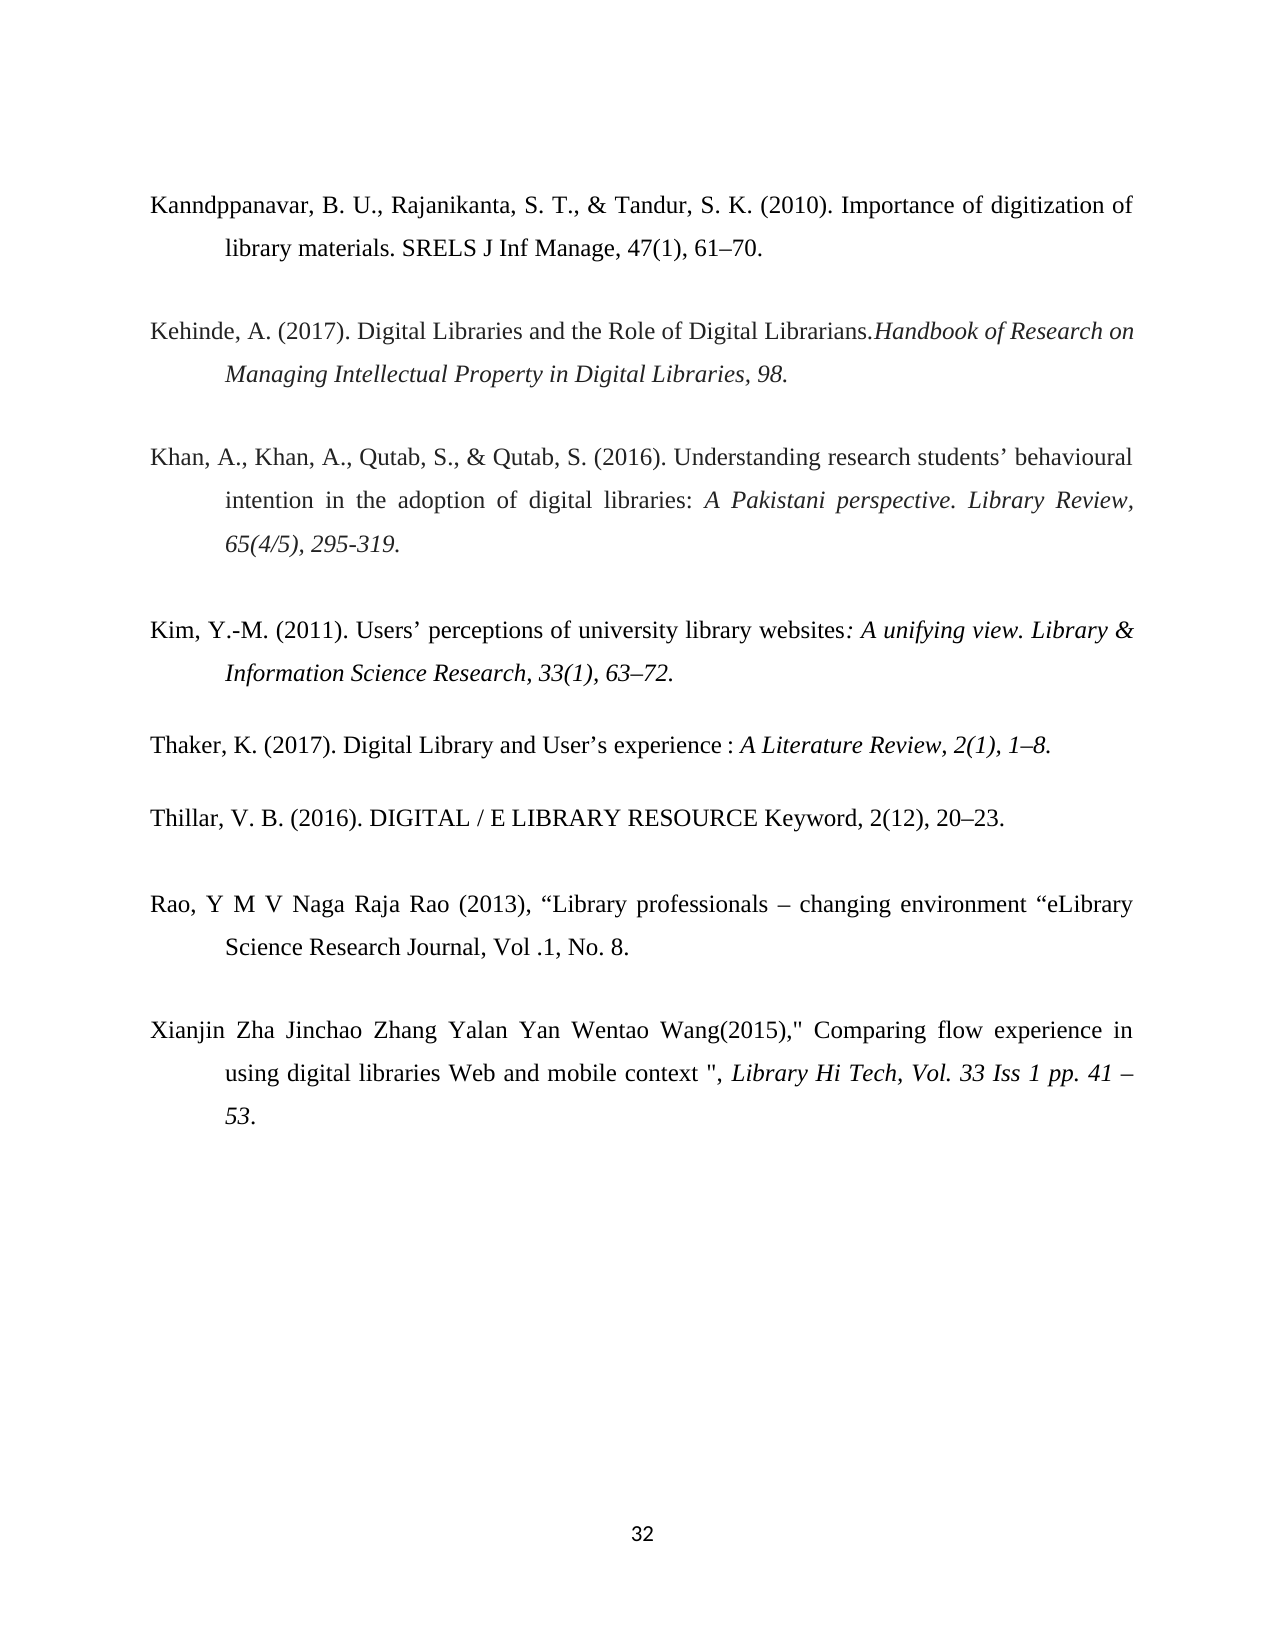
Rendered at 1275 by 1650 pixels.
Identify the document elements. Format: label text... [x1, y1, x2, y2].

text Kehinde, A. (2017). Digital Libraries and the Role of Digital Librarians.Handbook of Research on Managing Intellectual Property in Digital Libraries, 98. [150, 345, 1134, 388]
text Thillar, V. B. (2016). DIGITAL / E LIBRARY RESOURCE Keyword, 2(12), 20–23. [150, 803, 1134, 831]
text Thaker, K. (2017). Digital Library and User’s experience : A Literature Review, 2(1), 1–8. [150, 730, 1134, 759]
text Khan, A., Khan, A., Qutab, S., & Qutab, S. (2016). Understanding research students’ behavioural intention in the adoption of digital libraries: A Pakistani perspective. Library Review, 65(4/5), 295-319. [150, 471, 1134, 557]
text Kanndppanavar, B. U., Rajanikanta, S. T., & Tandur, S. K. (2010). Importance of digitization of library materials. SRELS J Inf Manage, 47(1), 61–70. [150, 190, 1134, 262]
text Xianjin Zha Jinchao Zhang Yalan Yan Wentao Wang(2015)," Comparing flow experience in using digital libraries Web and mobile context ", Library Hi Tech, Vol. 33 Iss 1 pp. 41 – 53. [150, 1015, 1134, 1130]
text Kim, Y.-M. (2011). Users’ perceptions of university library websites: A unifying view. Library & Information Science Research, 33(1), 63–72. [150, 615, 1134, 687]
text Rao, Y M V Naga Raja Rao (2013), “Library professionals – changing environment “eLibrary Science Research Journal, Vol .1, No. 8. [150, 889, 1134, 961]
